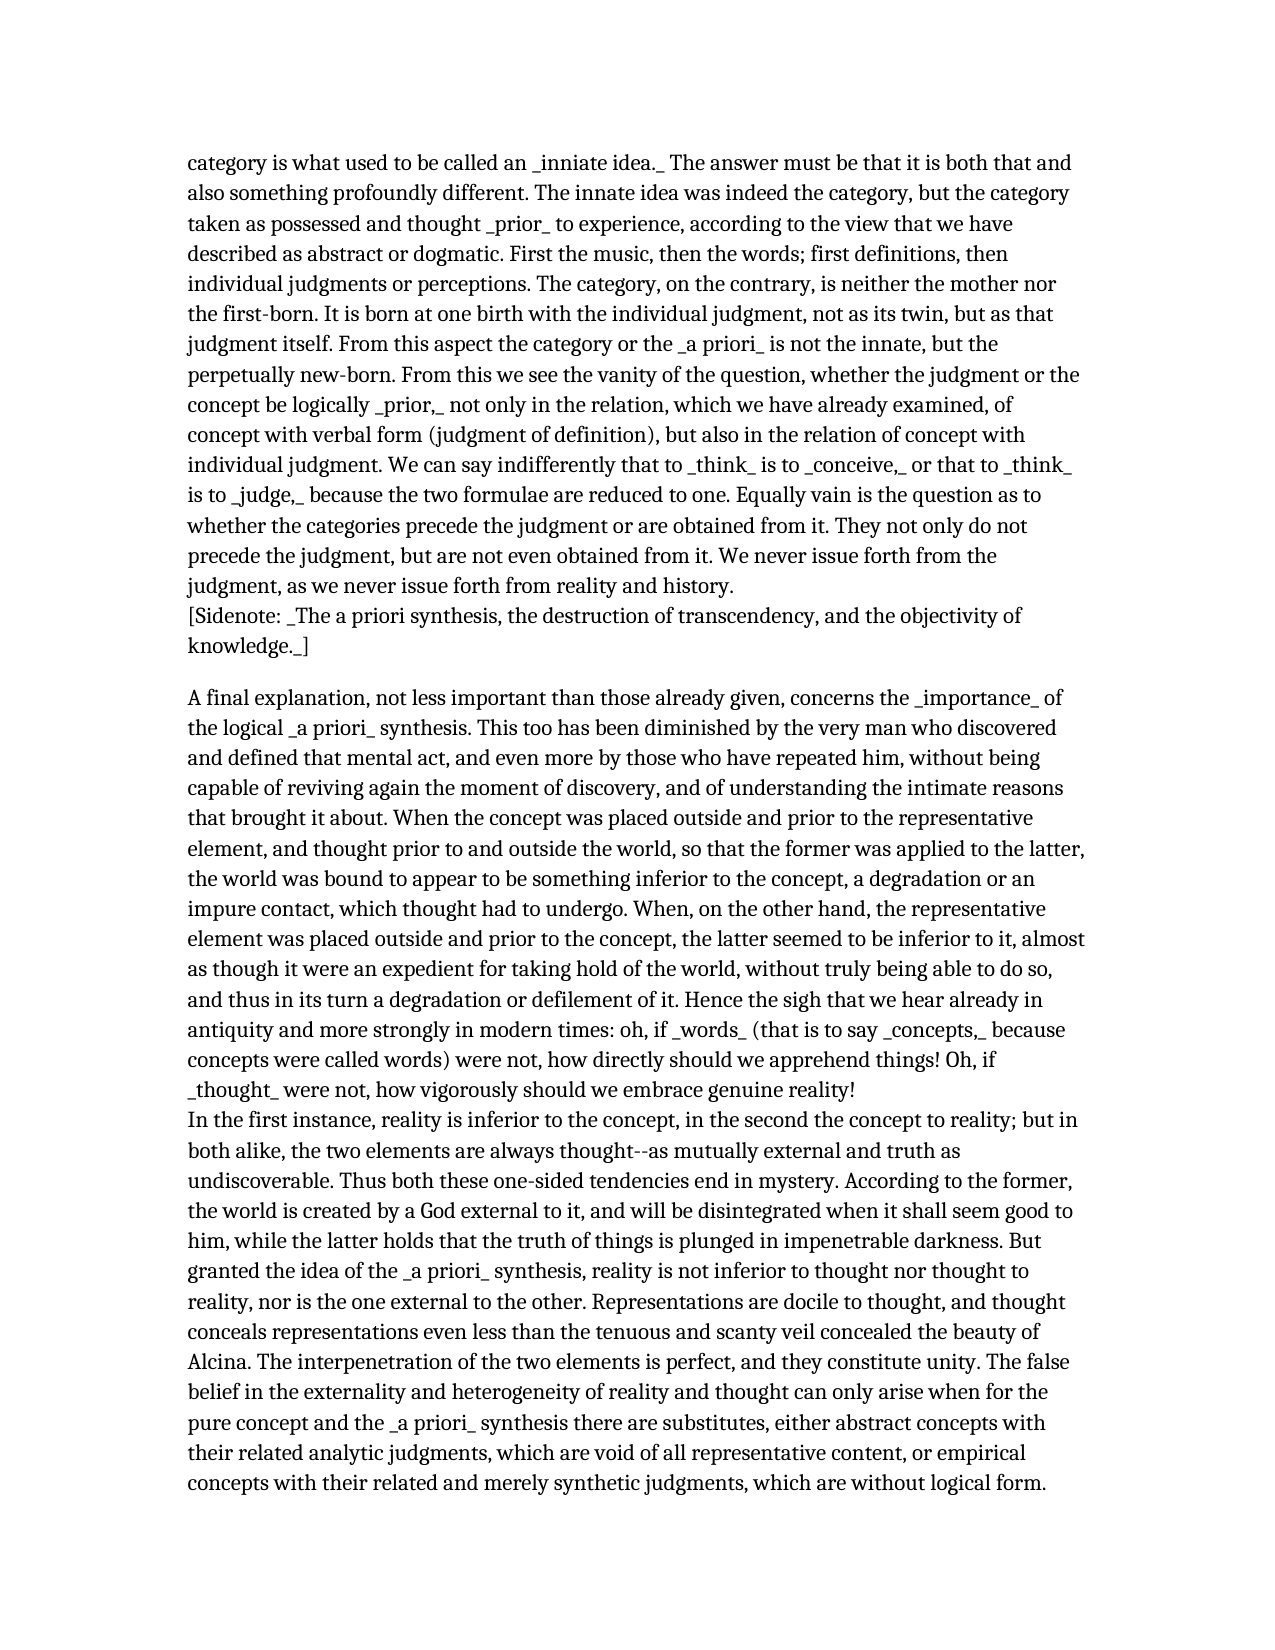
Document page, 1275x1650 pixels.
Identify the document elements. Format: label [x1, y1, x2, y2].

text [187, 684, 1087, 1496]
text [187, 150, 1087, 660]
